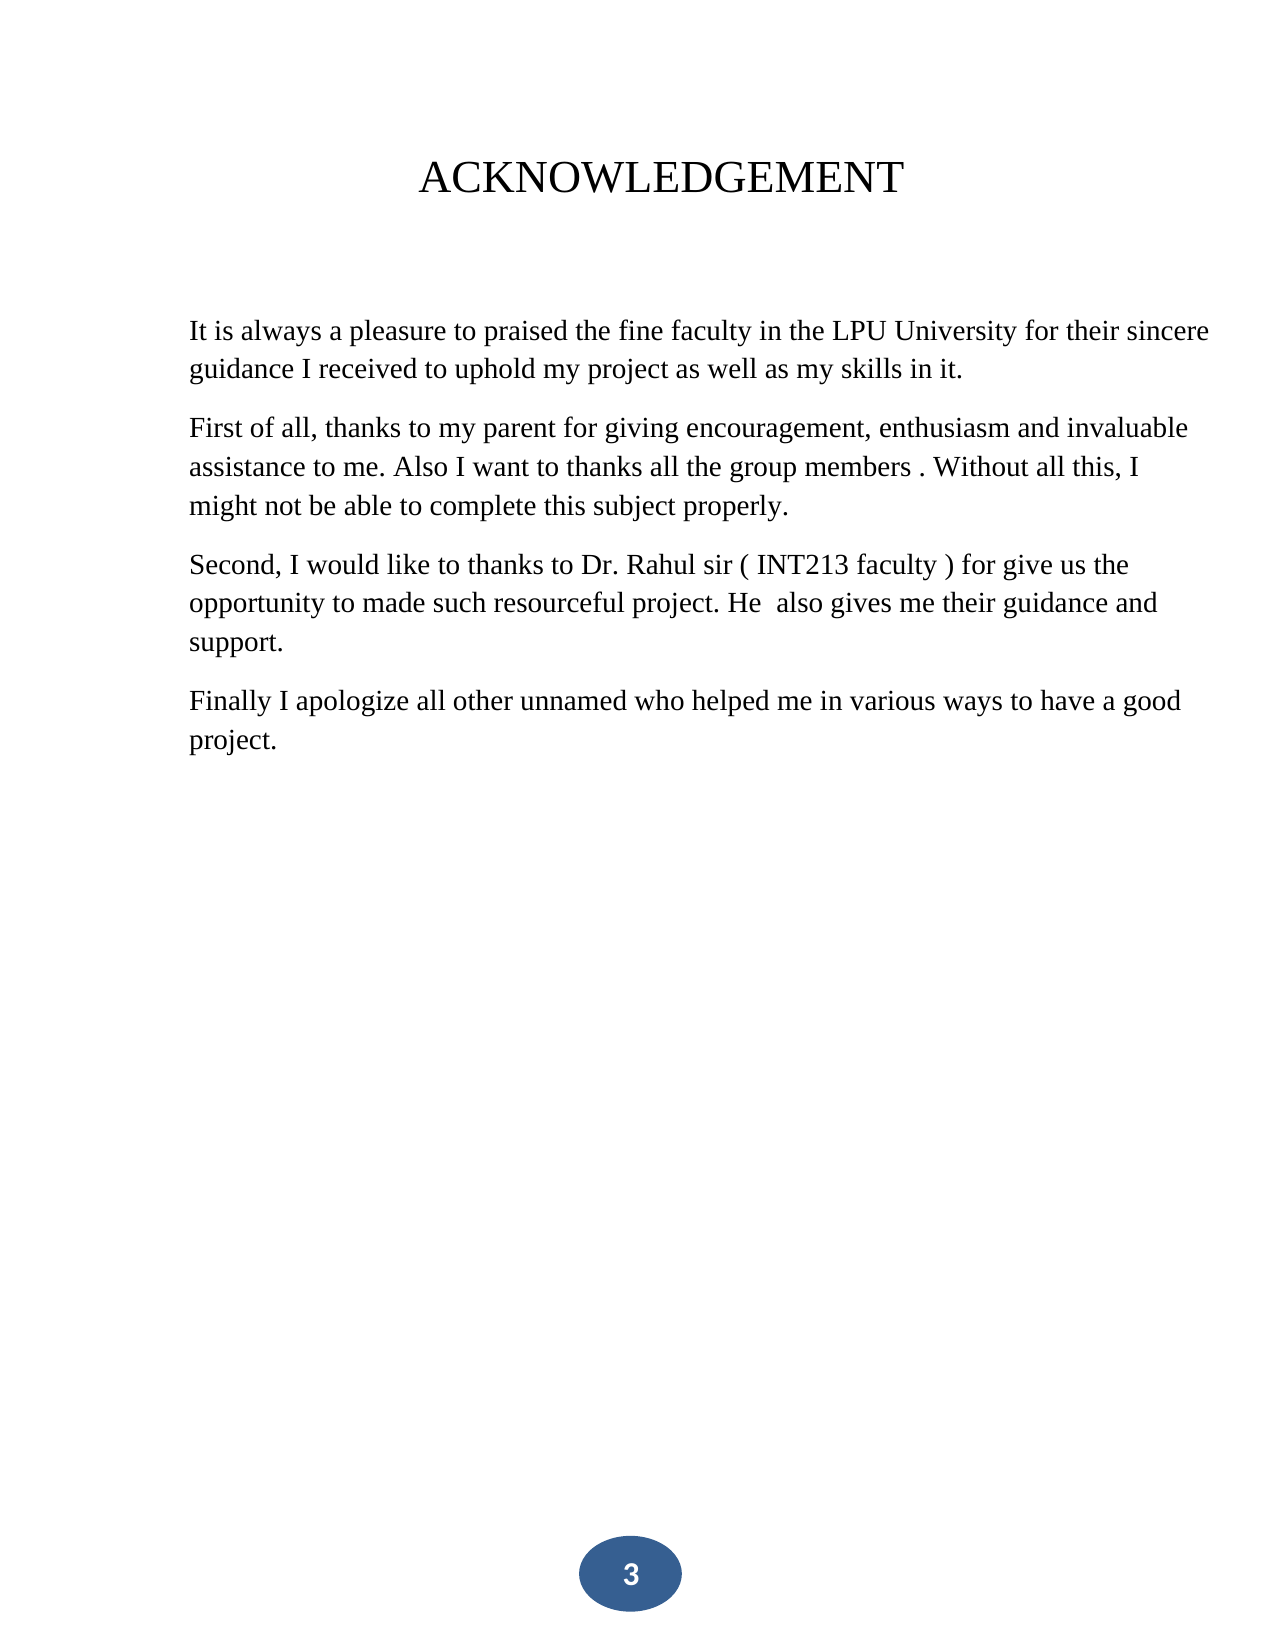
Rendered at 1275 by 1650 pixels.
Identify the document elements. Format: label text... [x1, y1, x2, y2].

text It is always a pleasure to praised the fine faculty in the LPU University for their sincere guidance I received to uphold my project as well as my skills in it. [189, 313, 1210, 385]
text Second, I would like to thanks to Dr. Rahul sir ( INT213 faculty ) for give us the opportunity to made such resourceful project. He also gives me their guidance and support. [189, 547, 1210, 658]
text ACKNOWLEDGEMENT [189, 150, 1210, 203]
text Finally I apologize all other unnamed who helped me in various ways to have a good project. [189, 683, 1210, 756]
text First of all, thanks to my parent for giving encouragement, enthusiasm and invaluable assistance to me. Also I want to thanks all the group members . Without all this, I might not be able to complete this subject properly. [189, 411, 1210, 521]
